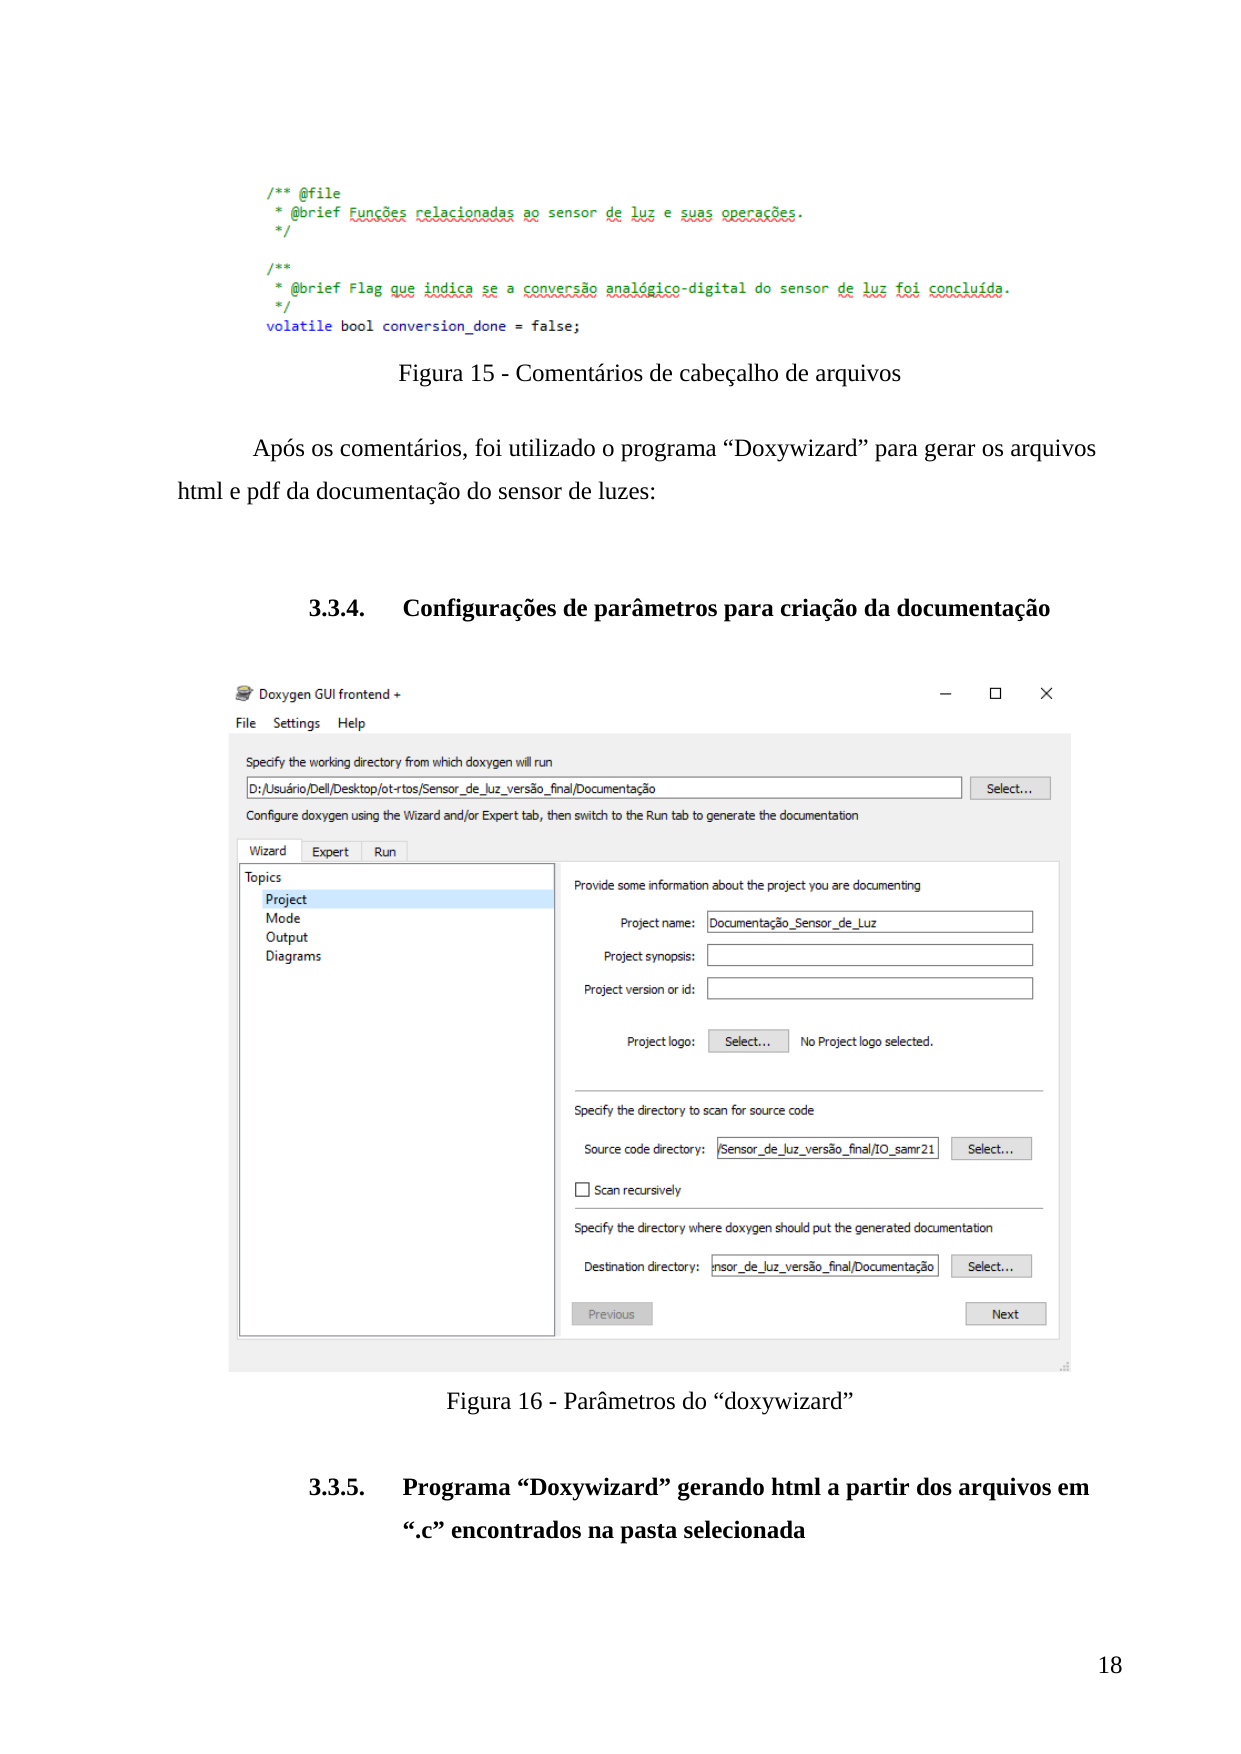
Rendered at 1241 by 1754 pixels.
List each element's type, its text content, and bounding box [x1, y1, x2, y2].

text Figura 16 - Parâmetros do “doxywizard” [177, 1386, 1122, 1415]
list Configurações de parâmetros para criação da documentação [365, 593, 1122, 622]
text Após os comentários, foi utilizado o programa “Doxywizard” para gerar os arquivos html e pdf da documentação do sensor de luzes: [177, 433, 1122, 505]
list Programa “Doxywizard” gerando html a partir dos arquivos em “.c” encontrados na pasta selecionada [365, 1472, 1122, 1544]
text Figura 15 - Comentários de cabeçalho de arquivos [177, 358, 1122, 387]
picture [264, 177, 1035, 344]
picture [228, 679, 1071, 1372]
